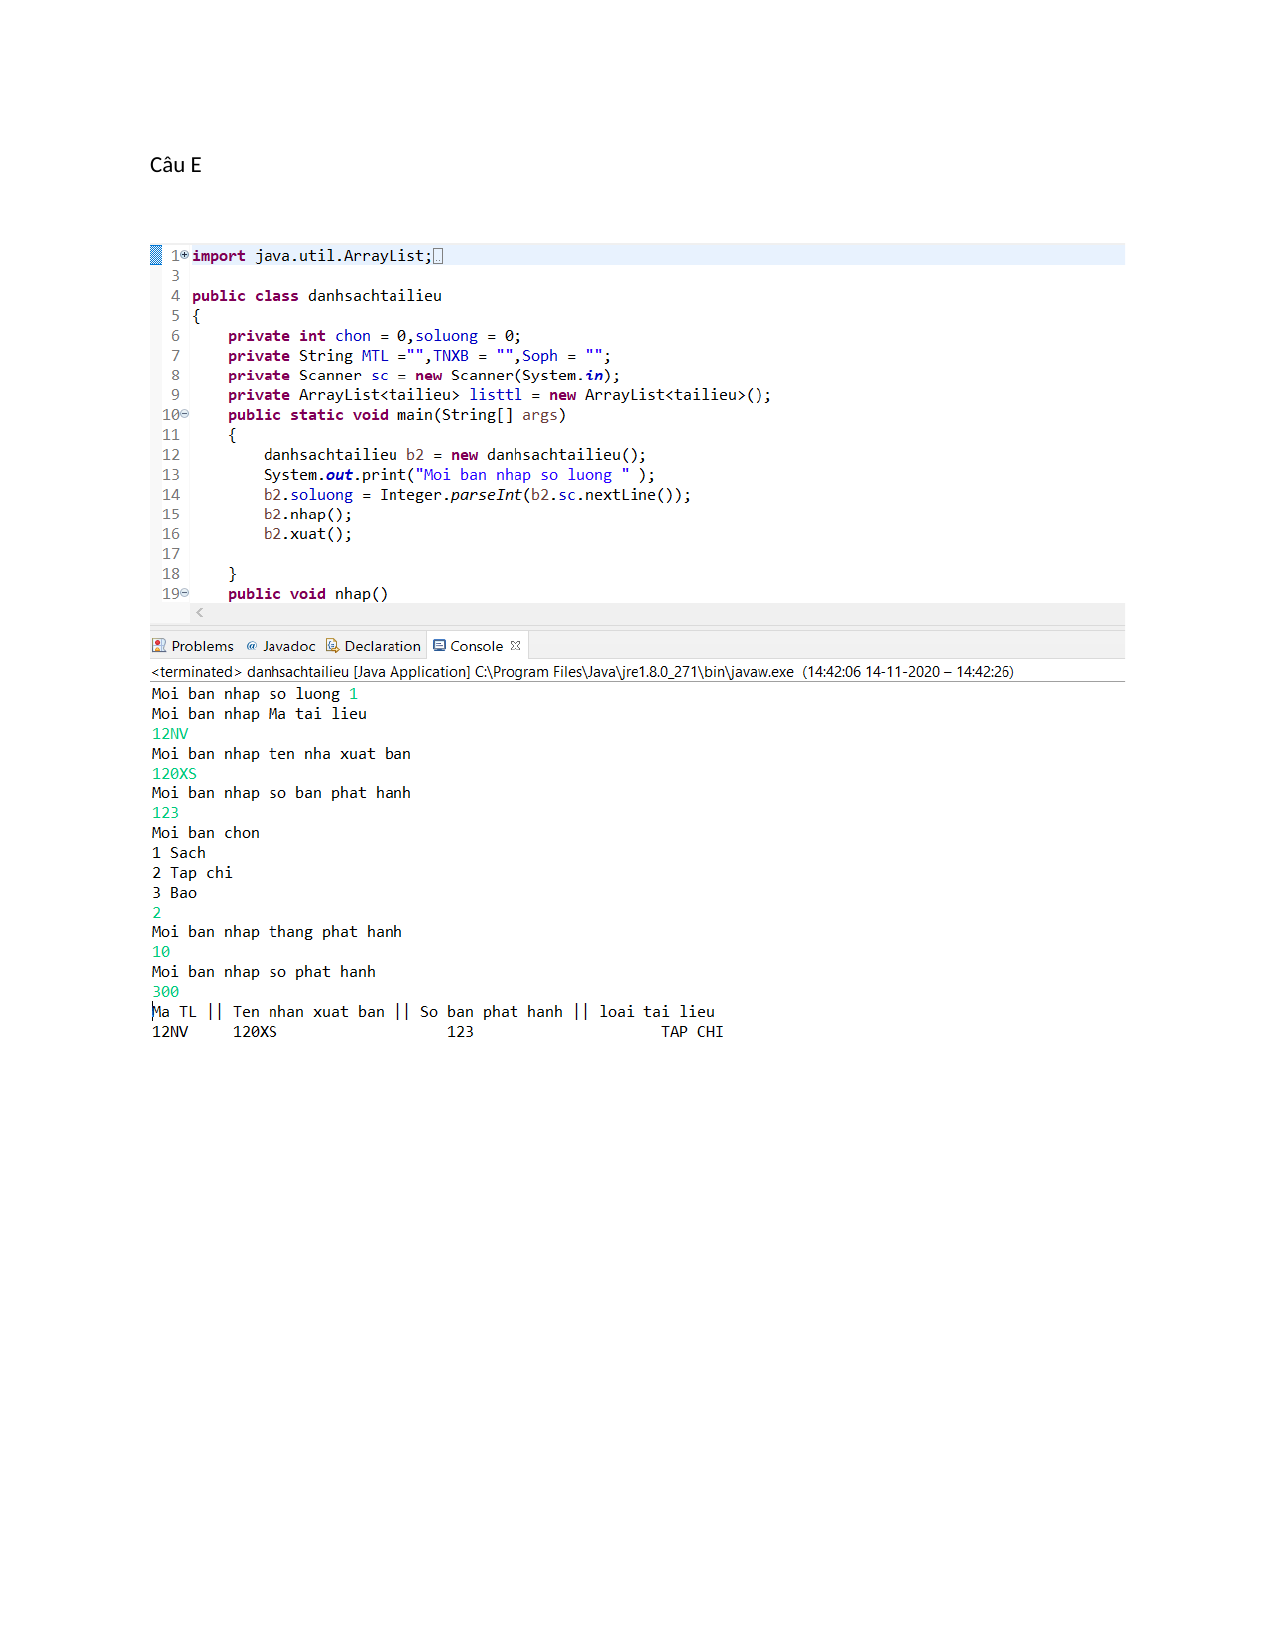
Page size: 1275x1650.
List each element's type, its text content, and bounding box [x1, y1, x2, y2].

text Câu E [150, 150, 1125, 178]
